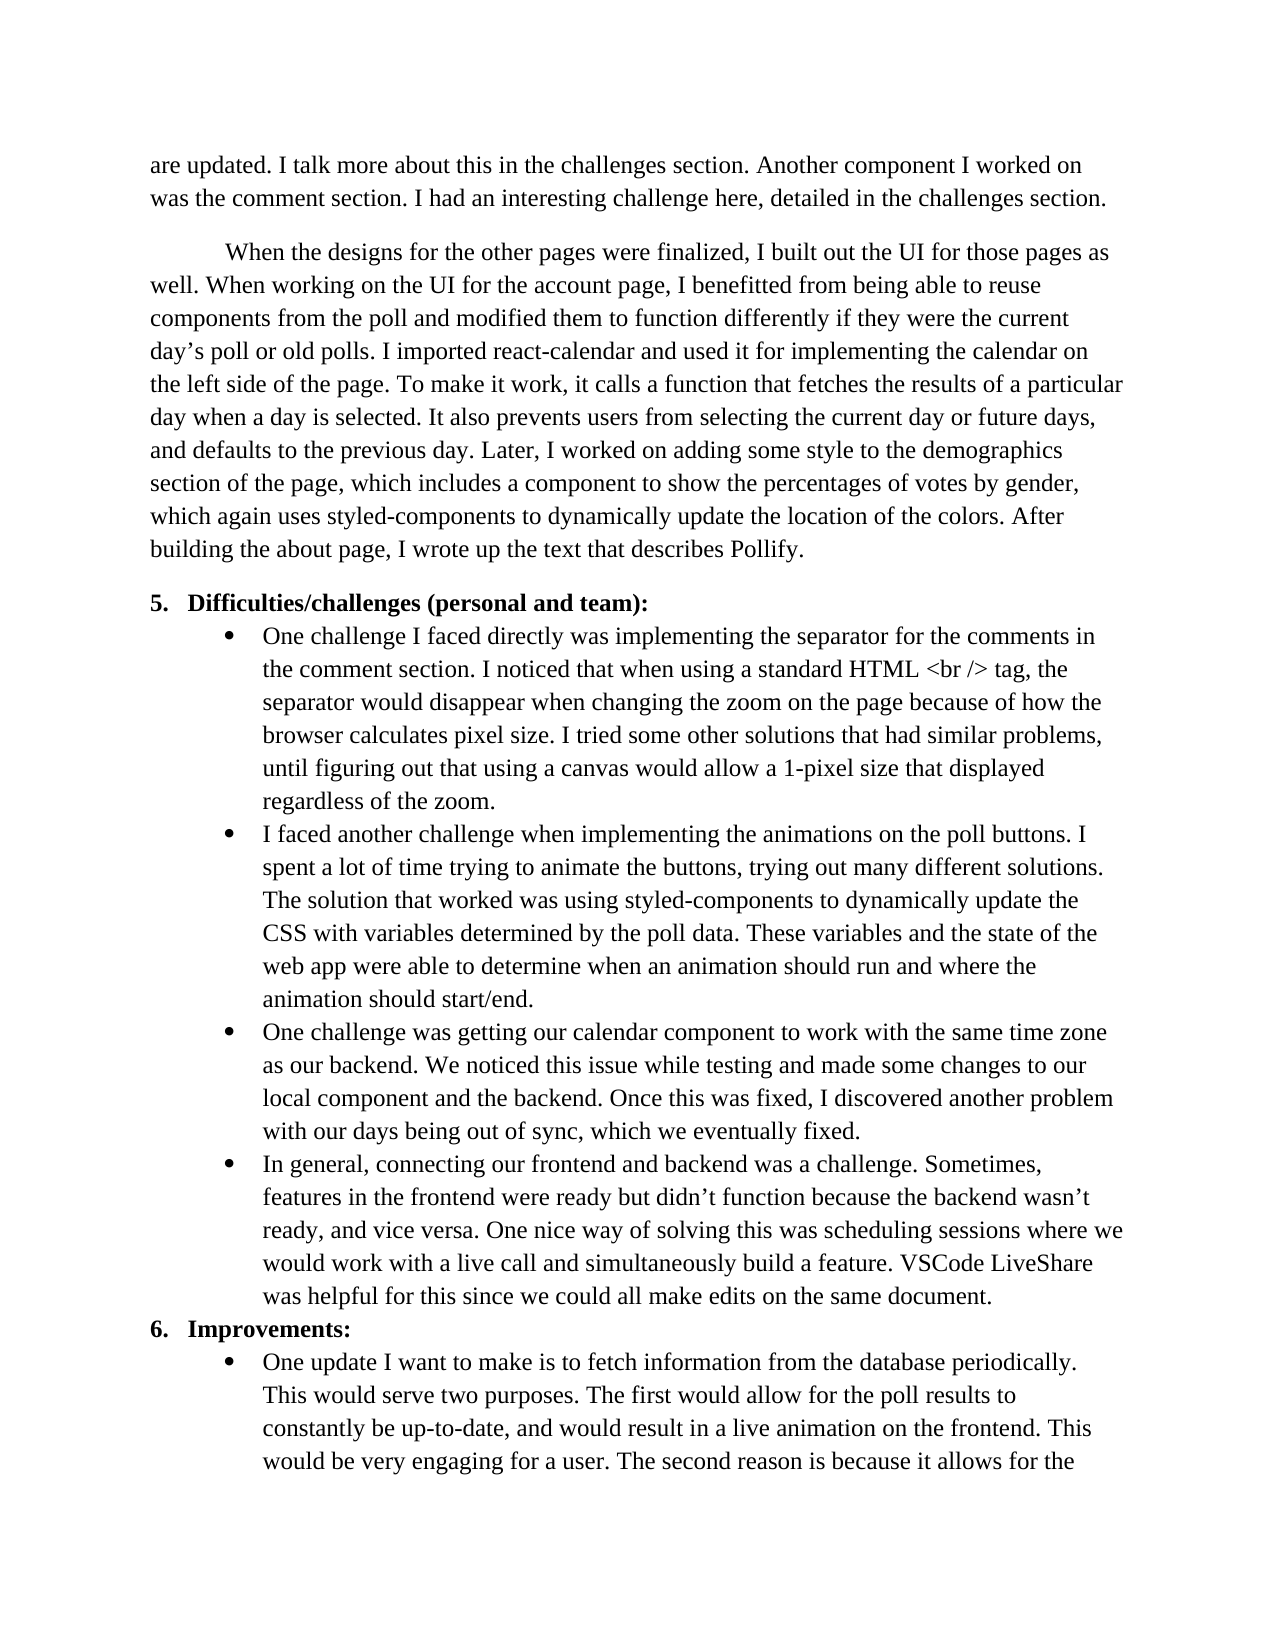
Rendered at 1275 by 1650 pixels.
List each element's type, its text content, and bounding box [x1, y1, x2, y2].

text When the designs for the other pages were finalized, I built out the UI for those pages as well. When working on the UI for the account page, I benefitted from being able to reuse components from the poll and modified them to function differently if they were the current day’s poll or old polls. I imported react-calendar and used it for implementing the calendar on the left side of the page. To make it work, it calls a function that fetches the results of a particular day when a day is selected. It also prevents users from selecting the current day or future days, and defaults to the previous day. Later, I worked on adding some style to the demographics section of the page, which includes a component to show the percentages of votes by gender, which again uses styled-components to dynamically update the location of the colors. After building the about page, I wrote up the text that describes Pollify. [150, 237, 1125, 563]
list I faced another challenge when implementing the animations on the poll buttons. I spent a lot of time trying to animate the buttons, trying out many different solutions. The solution that worked was using styled-components to dynamically update the CSS with variables determined by the poll data. These variables and the state of the web app were able to determine when an animation should run and where the animation should start/end. [225, 819, 1125, 1013]
list Difficulties/challenges (personal and team): [150, 588, 1125, 617]
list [225, 1347, 1125, 1475]
list One challenge I faced directly was implementing the separator for the comments in the comment section. I noticed that when using a standard HTML <br /> tag, the separator would disappear when changing the zoom on the page because of how the browser calculates pixel size. I tried some other solutions that had similar problems, until figuring out that using a canvas would allow a 1-pixel size that displayed regardless of the zoom. [225, 621, 1125, 815]
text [150, 150, 1125, 212]
list One challenge was getting our calendar component to work with the same time zone as our backend. We noticed this issue while testing and made some changes to our local component and the backend. Once this was fixed, I discovered another problem with our days being out of sync, which we eventually fixed. [225, 1017, 1125, 1145]
list Improvements: [150, 1314, 1125, 1343]
list In general, connecting our frontend and backend was a challenge. Sometimes, features in the frontend were ready but didn’t function because the backend wasn’t ready, and vice versa. One nice way of solving this was scheduling sessions where we would work with a live call and simultaneously build a feature. VSCode LiveShare was helpful for this since we could all make edits on the same document. [225, 1149, 1125, 1310]
